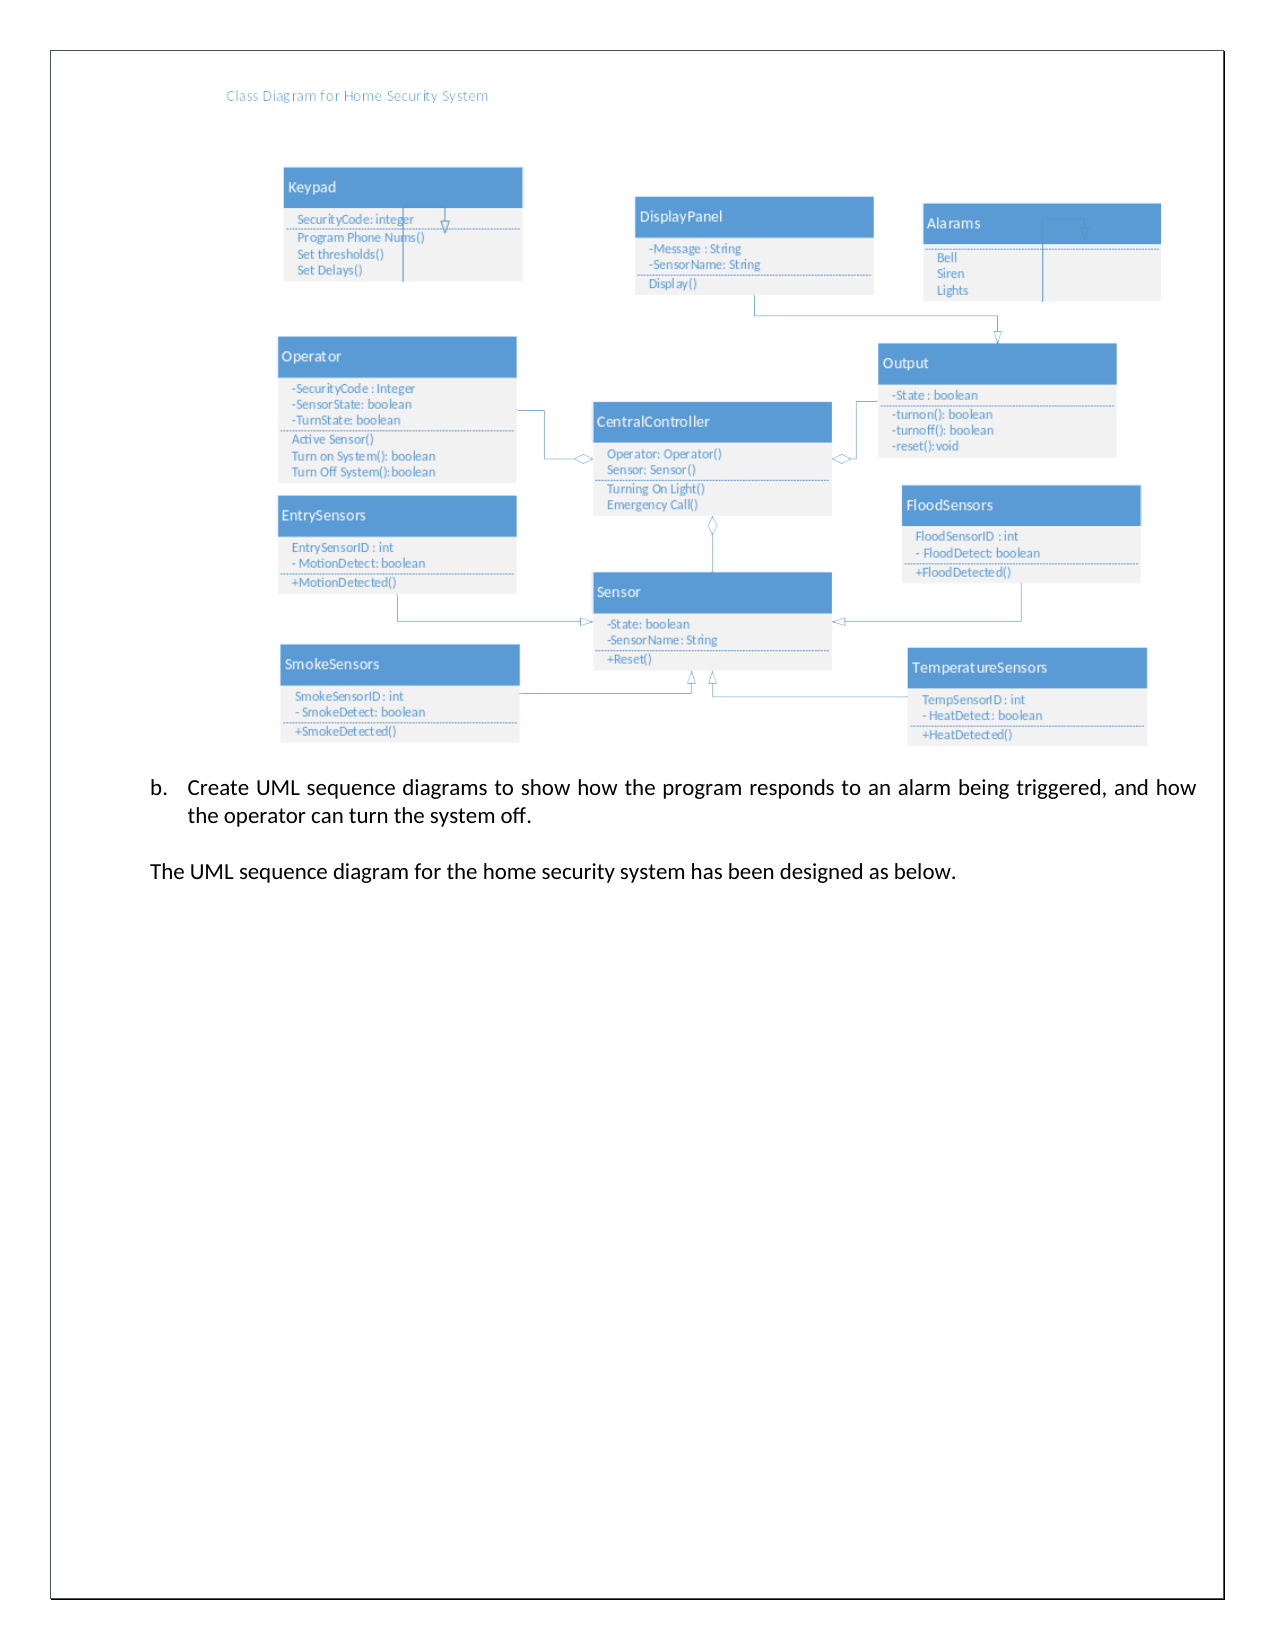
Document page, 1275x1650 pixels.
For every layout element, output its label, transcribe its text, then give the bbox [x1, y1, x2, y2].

text The UML sequence diagram for the home security system has been designed as below. [75, 857, 1199, 885]
list Create UML sequence diagrams to show how the program responds to an alarm being triggered, and how the operator can turn the system off. [150, 773, 1199, 829]
